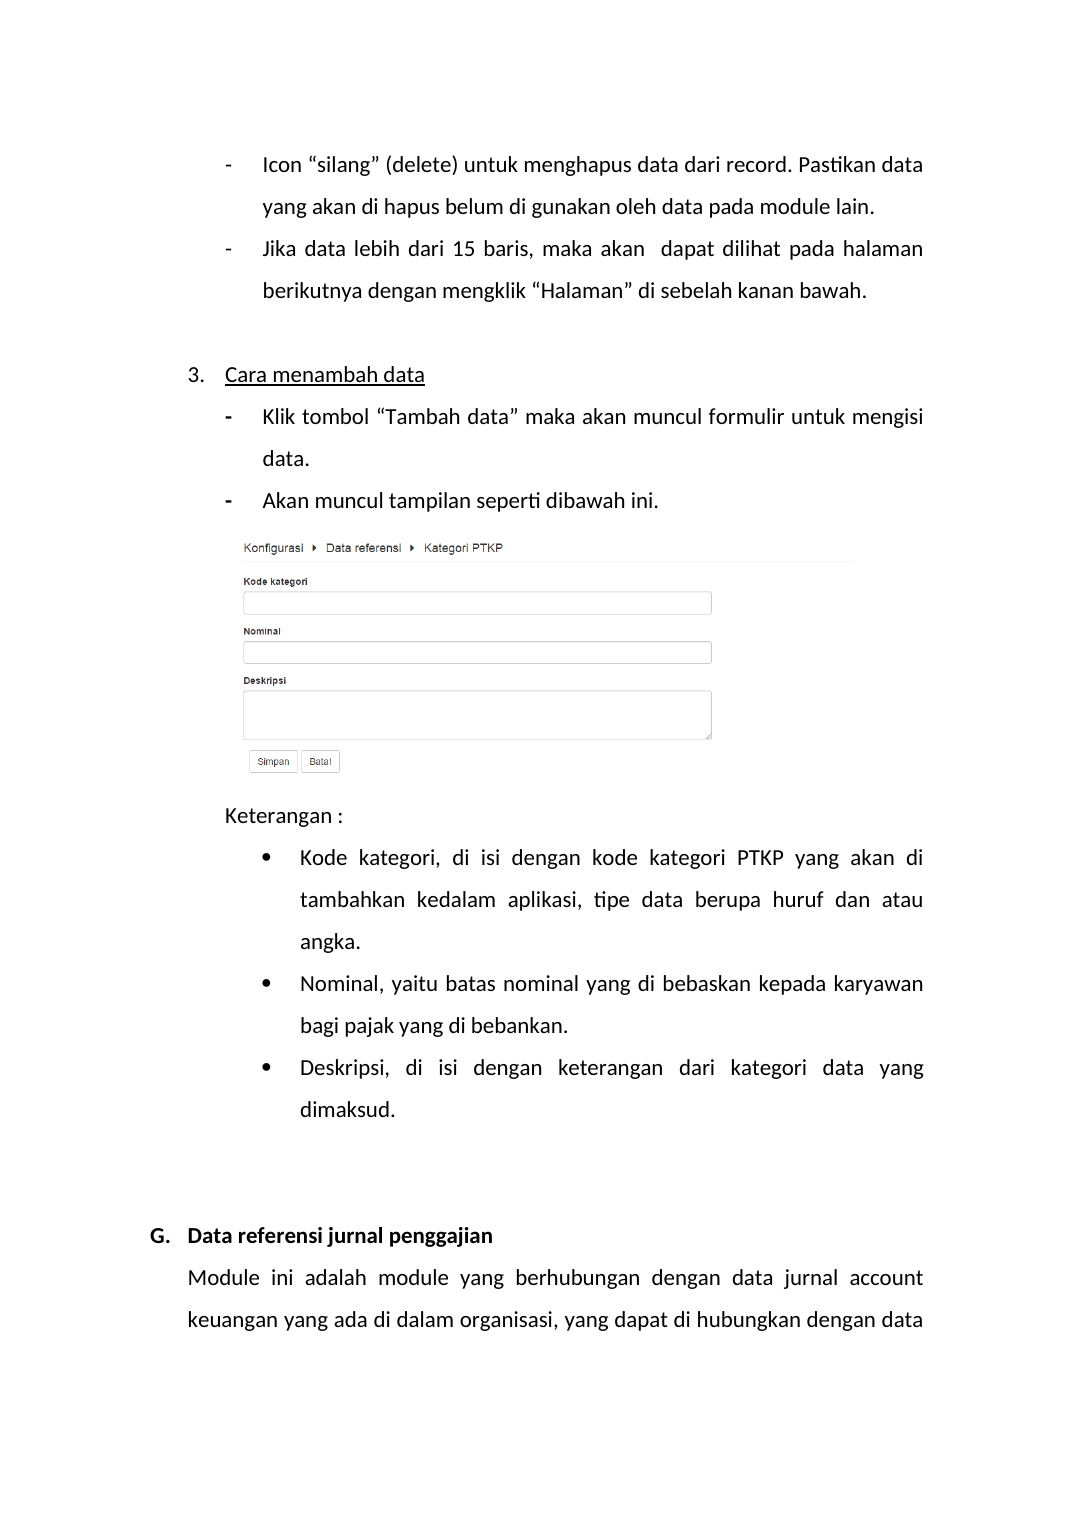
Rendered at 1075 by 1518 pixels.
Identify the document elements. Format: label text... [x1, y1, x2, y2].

picture [225, 527, 854, 788]
list Akan muncul tampilan seperti dibawah ini. [225, 486, 925, 514]
list Deskripsi, di isi dengan keterangan dari kategori data yang dimaksud. [262, 1053, 925, 1123]
list Cara menambah data [187, 360, 925, 388]
list Nominal, yaitu batas nominal yang di bebaskan kepada karyawan bagi pajak yang di bebankan. [262, 969, 925, 1039]
list Data referensi jurnal penggajian [150, 1221, 925, 1249]
text Keterangan : [150, 801, 925, 829]
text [187, 1263, 925, 1333]
list Icon “silang” (delete) untuk menghapus data dari record. Pastikan data yang akan di hapus belum di gunakan oleh data pada module lain. [225, 150, 925, 220]
list Kode kategori, di isi dengan kode kategori PTKP yang akan di tambahkan kedalam aplikasi, tipe data berupa huruf dan atau angka. [262, 843, 925, 955]
list Klik tombol “Tambah data” maka akan muncul formulir untuk mengisi data. [225, 402, 925, 472]
list Jika data lebih dari 15 baris, maka akan dapat dilihat pada halaman berikutnya dengan mengklik “Halaman” di sebelah kanan bawah. [225, 234, 925, 304]
